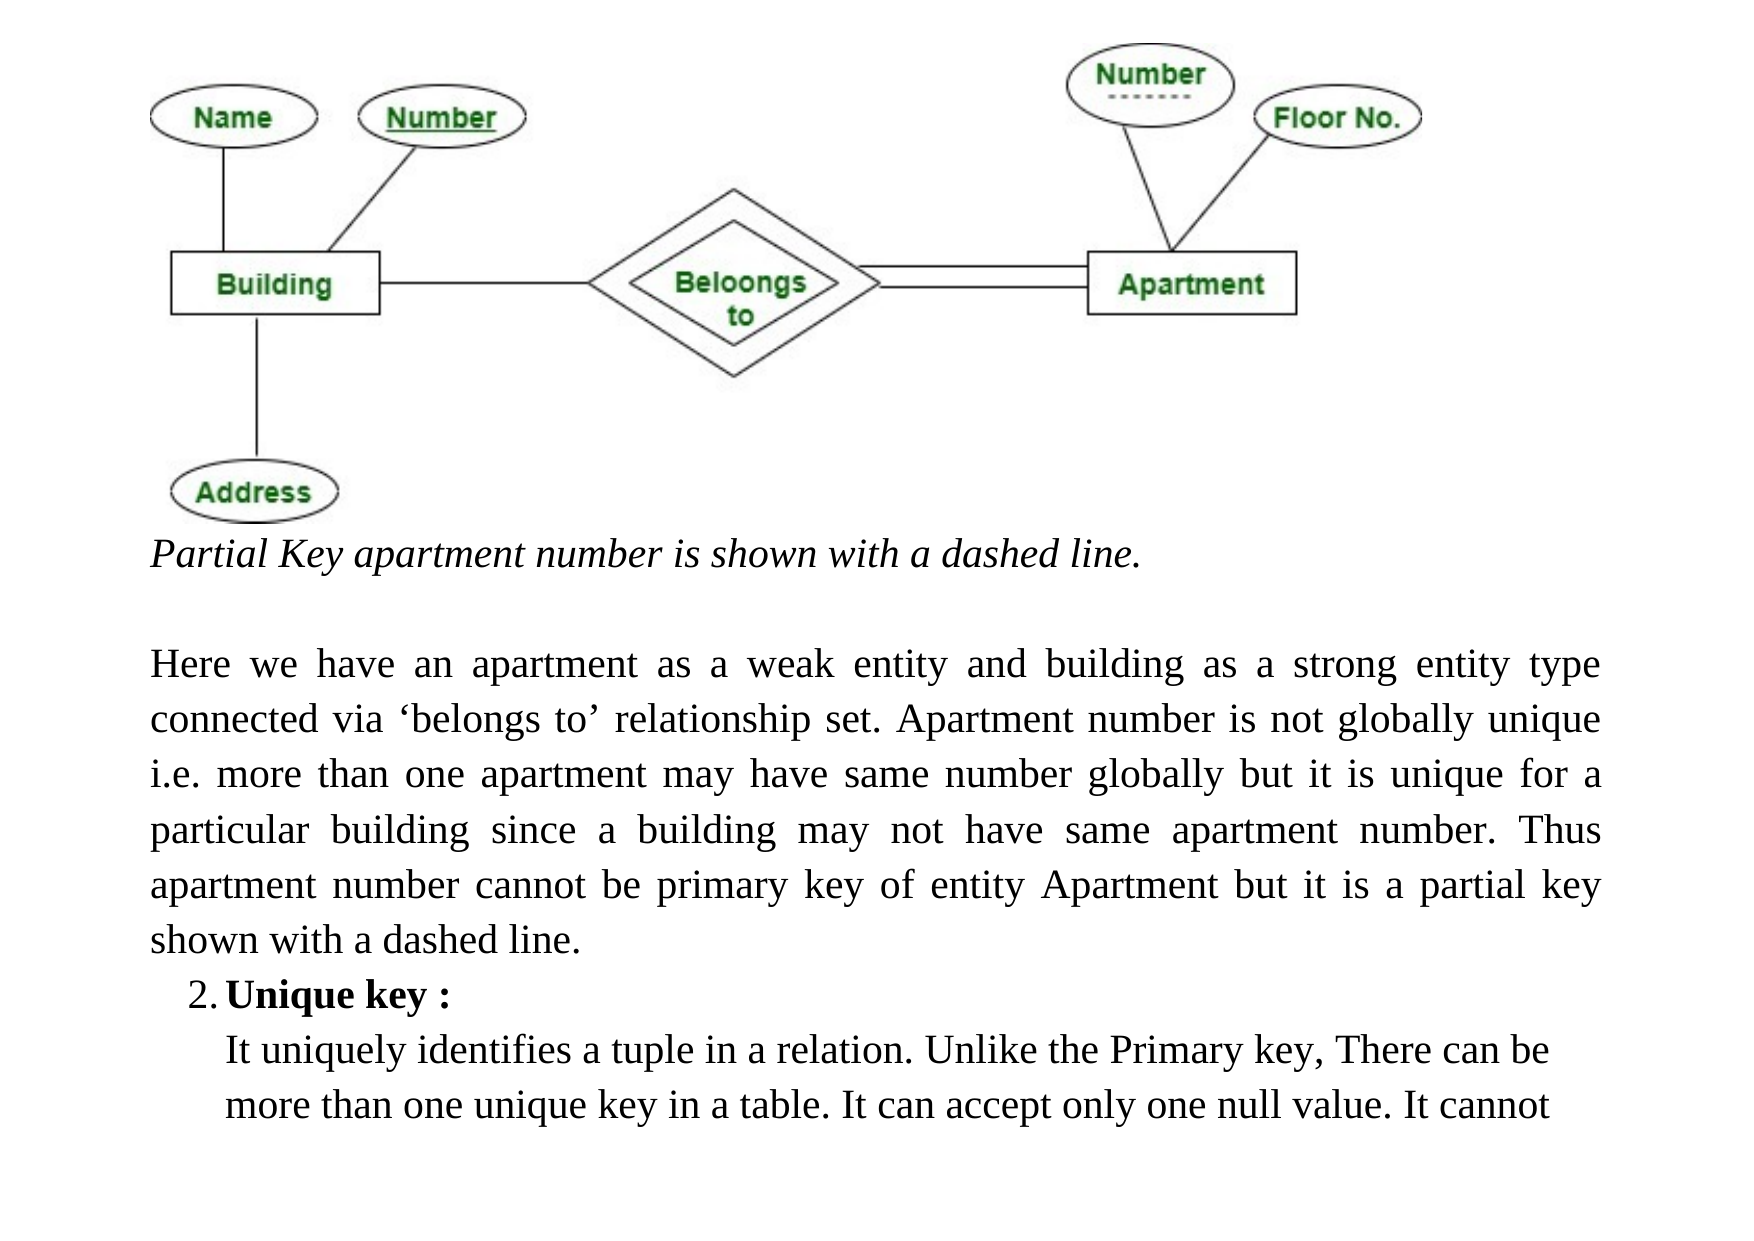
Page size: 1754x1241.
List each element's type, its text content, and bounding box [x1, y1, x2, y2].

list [187, 969, 1604, 1127]
picture [150, 43, 1423, 524]
text Partial Key apartment number is shown with a dashed line. [150, 528, 1604, 576]
text Here we have an apartment as a weak entity and building as a strong entity type connected via ‘belongs to’ relationship set. Apartment number is not globally unique i.e. more than one apartment may have same number globally but it is unique for a particular building since a building may not have same apartment number. Thus apartment number cannot be primary key of entity Apartment but it is a partial key shown with a dashed line. [150, 639, 1604, 962]
